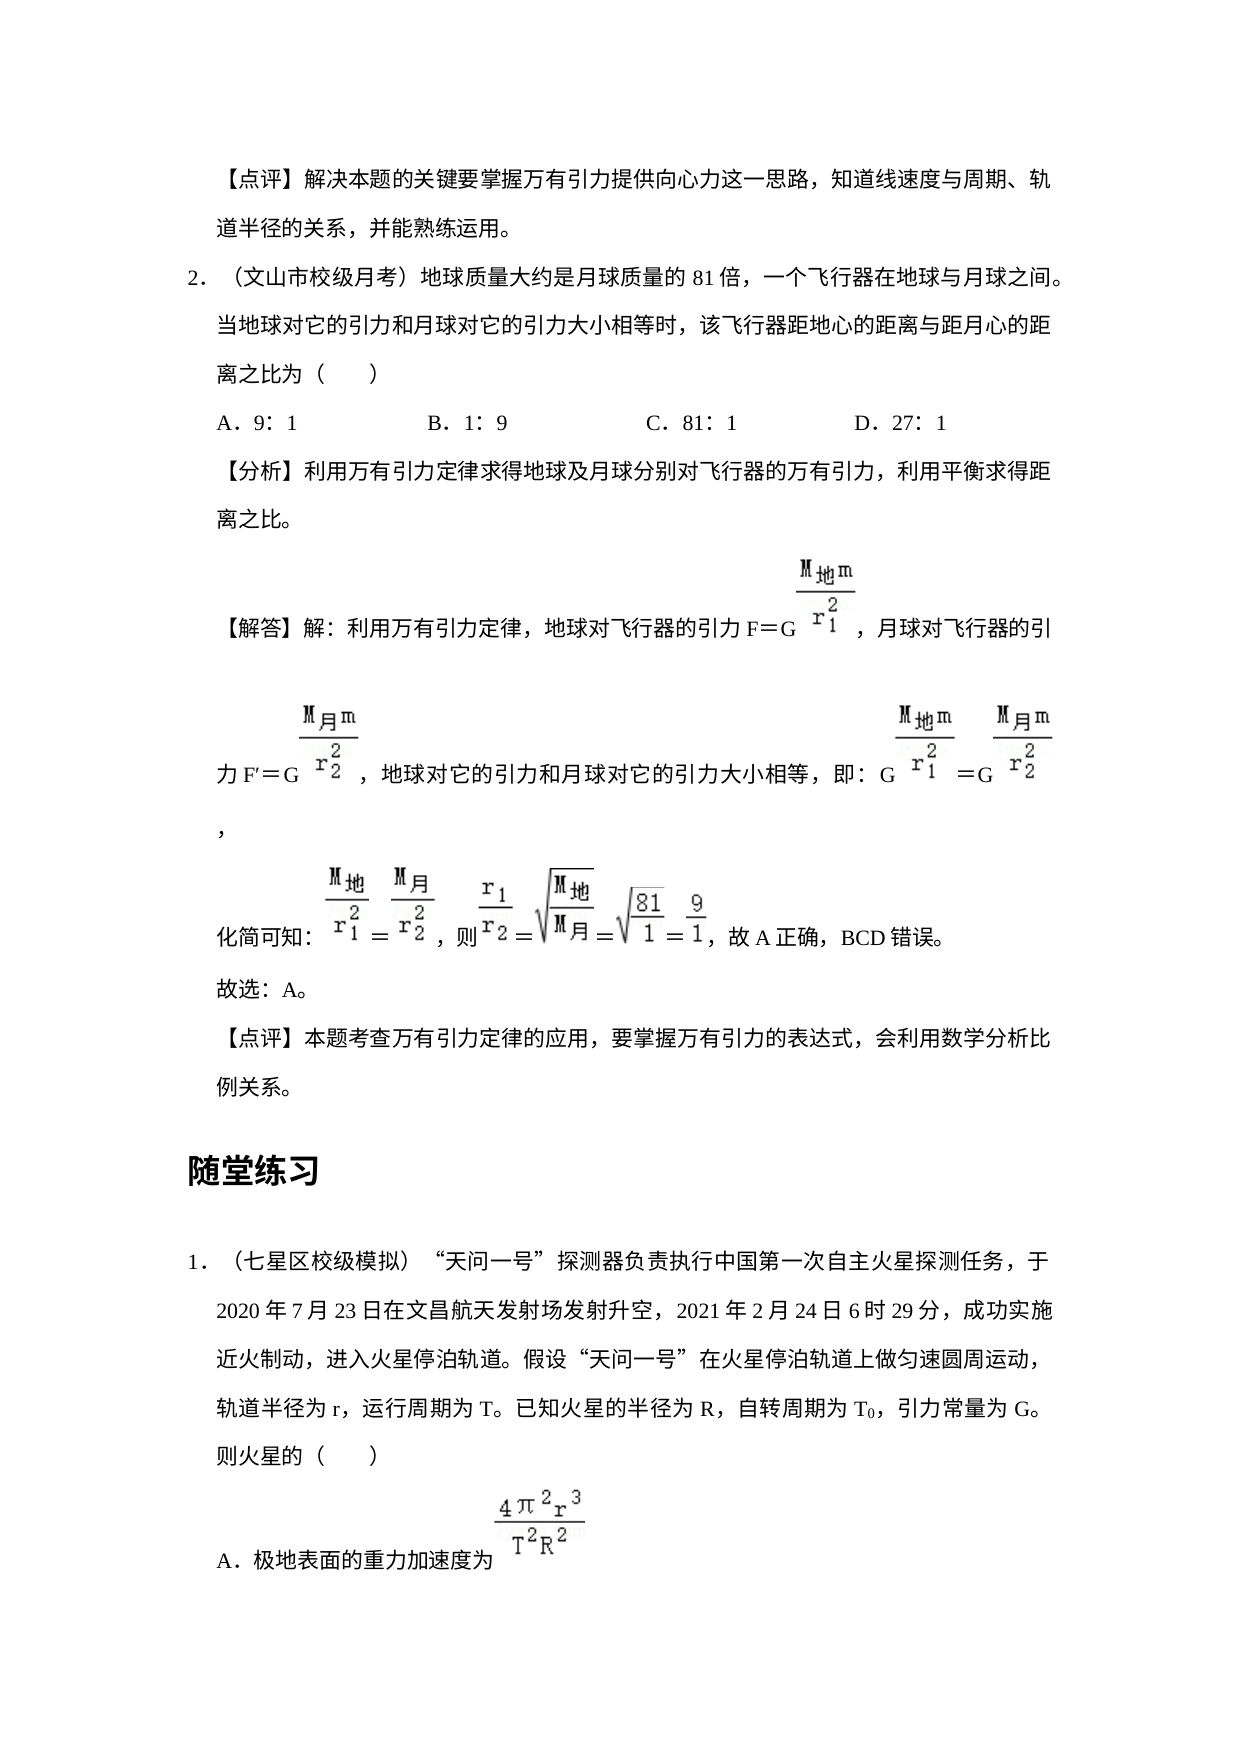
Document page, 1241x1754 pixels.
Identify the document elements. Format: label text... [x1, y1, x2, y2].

text 【点评】本题考查万有引力定律的应用，要掌握万有引力的表达式，会利用数学分析比例关系。 [216, 1020, 1053, 1102]
subtitle 随堂练习 [187, 1144, 1053, 1193]
picture [494, 1487, 585, 1559]
picture [391, 863, 435, 945]
text A．9：1 B．1：9 C．81：1 D．27：1 [187, 405, 1053, 437]
picture [299, 701, 359, 783]
picture [993, 701, 1053, 783]
text 化简可知：＝，则＝＝＝，故A正确，BCD错误。 [216, 859, 1053, 956]
text 【分析】利用万有引力定律求得地球及月球分别对飞行器的万有引力，利用平衡求得距离之比。 [216, 453, 1053, 534]
text 【解答】解：利用万有引力定律，地球对飞行器的引力F＝G，月球对飞行器的引力F′＝G，地球对它的引力和月球对它的引力大小相等，即：G＝G， [216, 550, 1053, 843]
picture [325, 863, 369, 945]
picture [616, 887, 665, 945]
text 故选：A。 [216, 972, 1053, 1004]
picture [478, 873, 513, 945]
text 2．（文山市校级月考）地球质量大约是月球质量的81倍，一个飞行器在地球与月球之间。当地球对它的引力和月球对它的引力大小相等时，该飞行器距地心的距离与距月心的距离之比为（ ） [187, 259, 1053, 389]
text 1．（七星区校级模拟）“天问一号”探测器负责执行中国第一次自主火星探测任务，于2020年7月23日在文昌航天发射场发射升空，2021年2月24日6时29分，成功实施近火制动，进入火星停泊轨道。假设“天问一号”在火星停泊轨道上做匀速圆周运动，轨道半径为r，运行周期为T。已知火星的半径为R，自转周期为T0，引力常量为G。则火星的（ ） [187, 1244, 1053, 1471]
picture [796, 555, 856, 637]
picture [895, 701, 955, 783]
picture [686, 890, 707, 945]
text 【点评】解决本题的关键要掌握万有引力提供向心力这一思路，知道线速度与周期、轨道半径的关系，并能熟练运用。 [216, 162, 1053, 243]
picture [534, 868, 594, 945]
text A．极地表面的重力加速度为 [187, 1487, 1053, 1585]
